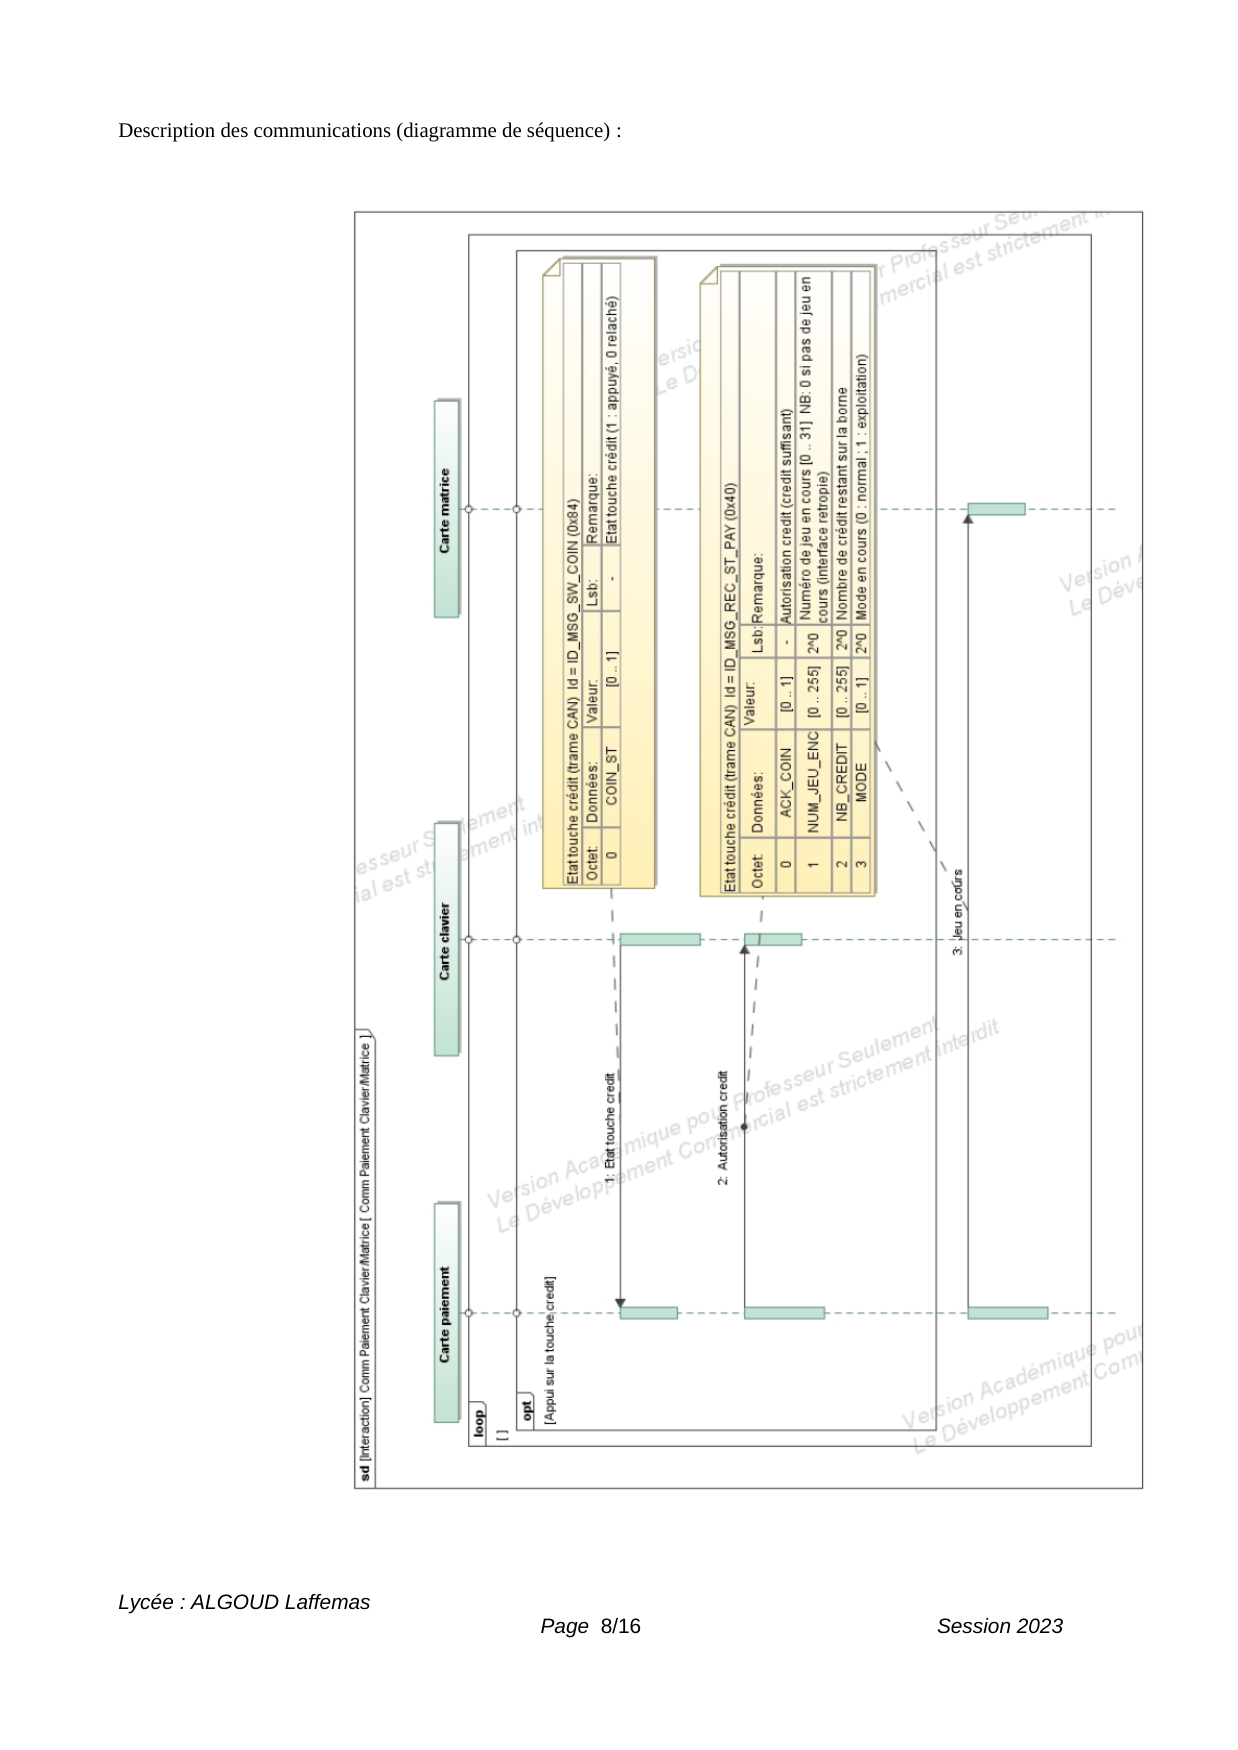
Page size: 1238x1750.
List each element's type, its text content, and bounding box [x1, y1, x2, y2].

picture [349, 197, 1187, 1494]
text Description des communications (diagramme de séquence) : [118, 118, 1119, 142]
